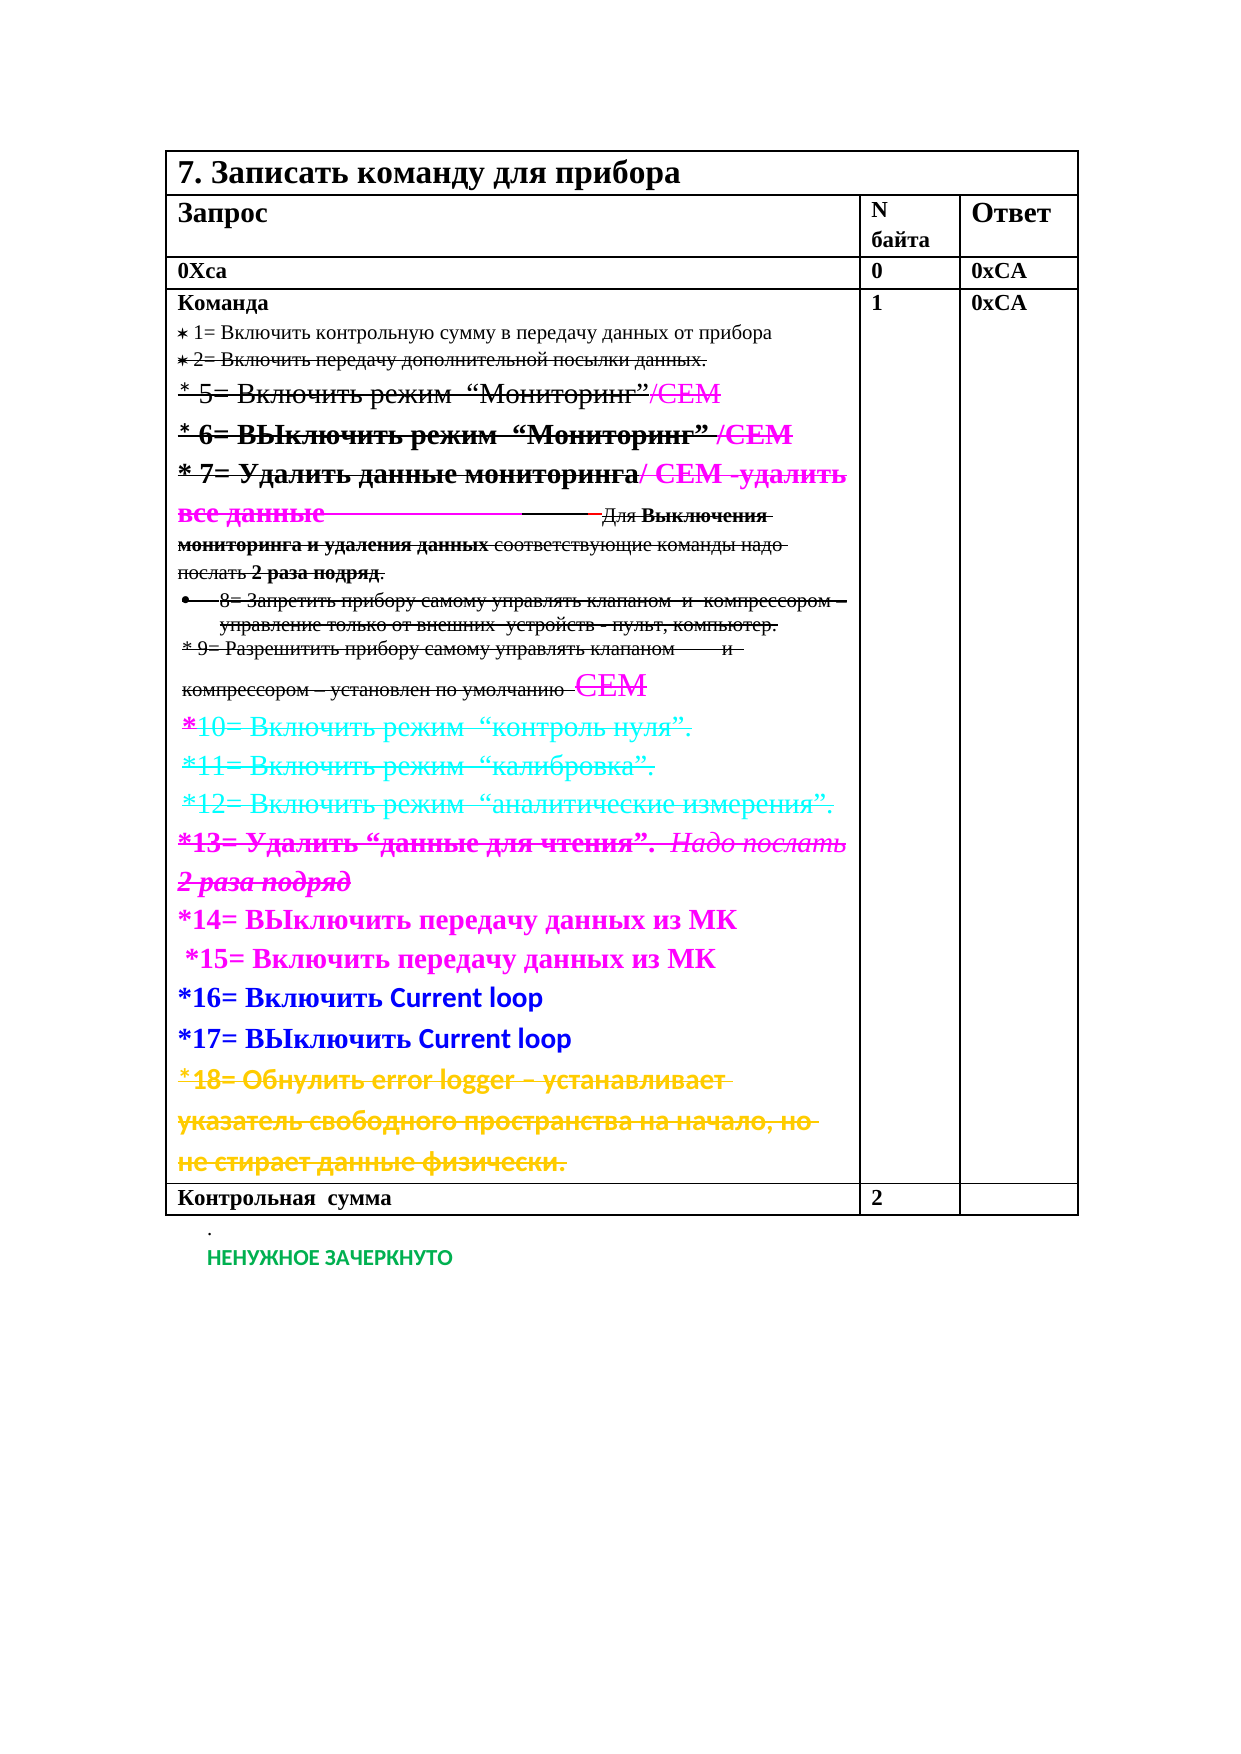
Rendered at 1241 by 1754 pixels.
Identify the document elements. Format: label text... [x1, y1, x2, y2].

table_cell 0xСA [961, 258, 1077, 288]
table_cell N байта [861, 196, 959, 256]
text НЕНУЖНОЕ ЗАЧЕРКНУТО [207, 1243, 1152, 1271]
table_cell Запрос [167, 196, 859, 256]
table_header 7. Записать команду для прибора [167, 152, 1077, 194]
table_cell 0xСA [961, 290, 1077, 1182]
table_cell Контрольная сумма [167, 1184, 859, 1214]
table_cell Команда  1= Включить контрольную сумму в передачу данных от прибора  2= Включить передачу дополнительной посылки данных. * 5= Включить режим “Мониторинг”/CEM * 6= ВЫключить режим “Мониторинг” /CEM * 7= Удалить данные мониторинга/ СЕМ -удалить все данные Для Выключения мониторинга и удаления данных соответствующие команды надо послать 2 раза подряд. 8= Запретить прибору самому управлять клапаном и компрессором – управление только от внешних устройств - пульт, компьютер. * 9= Разрешитить прибору самому управлять клапаном и компрессором – установлен по умолчанию СЕМ *10= Включить режим “контроль нуля”. *11= Включить режим “калибровка”. *12= Включить режим “аналитические измерения”. *13= Удалить “данные для чтения”. Надо послать 2 раза подряд *14= ВЫключить передачу данных из МК *15= Включить передачу данных из МК *16= Включить Current loop *17= ВЫключить Current loop *18= Обнулить error logger – устанавливает указатель свободного проcтранства на начало, но не стирает данные физически. [167, 290, 859, 1182]
table_cell 2 [861, 1184, 959, 1214]
text . [177, 1216, 1152, 1240]
table_cell 0 [861, 258, 959, 288]
table_cell 0Xca [167, 258, 859, 288]
table_cell 1 [861, 290, 959, 1182]
table_cell Ответ [961, 196, 1077, 256]
table_cell [961, 1184, 1077, 1214]
